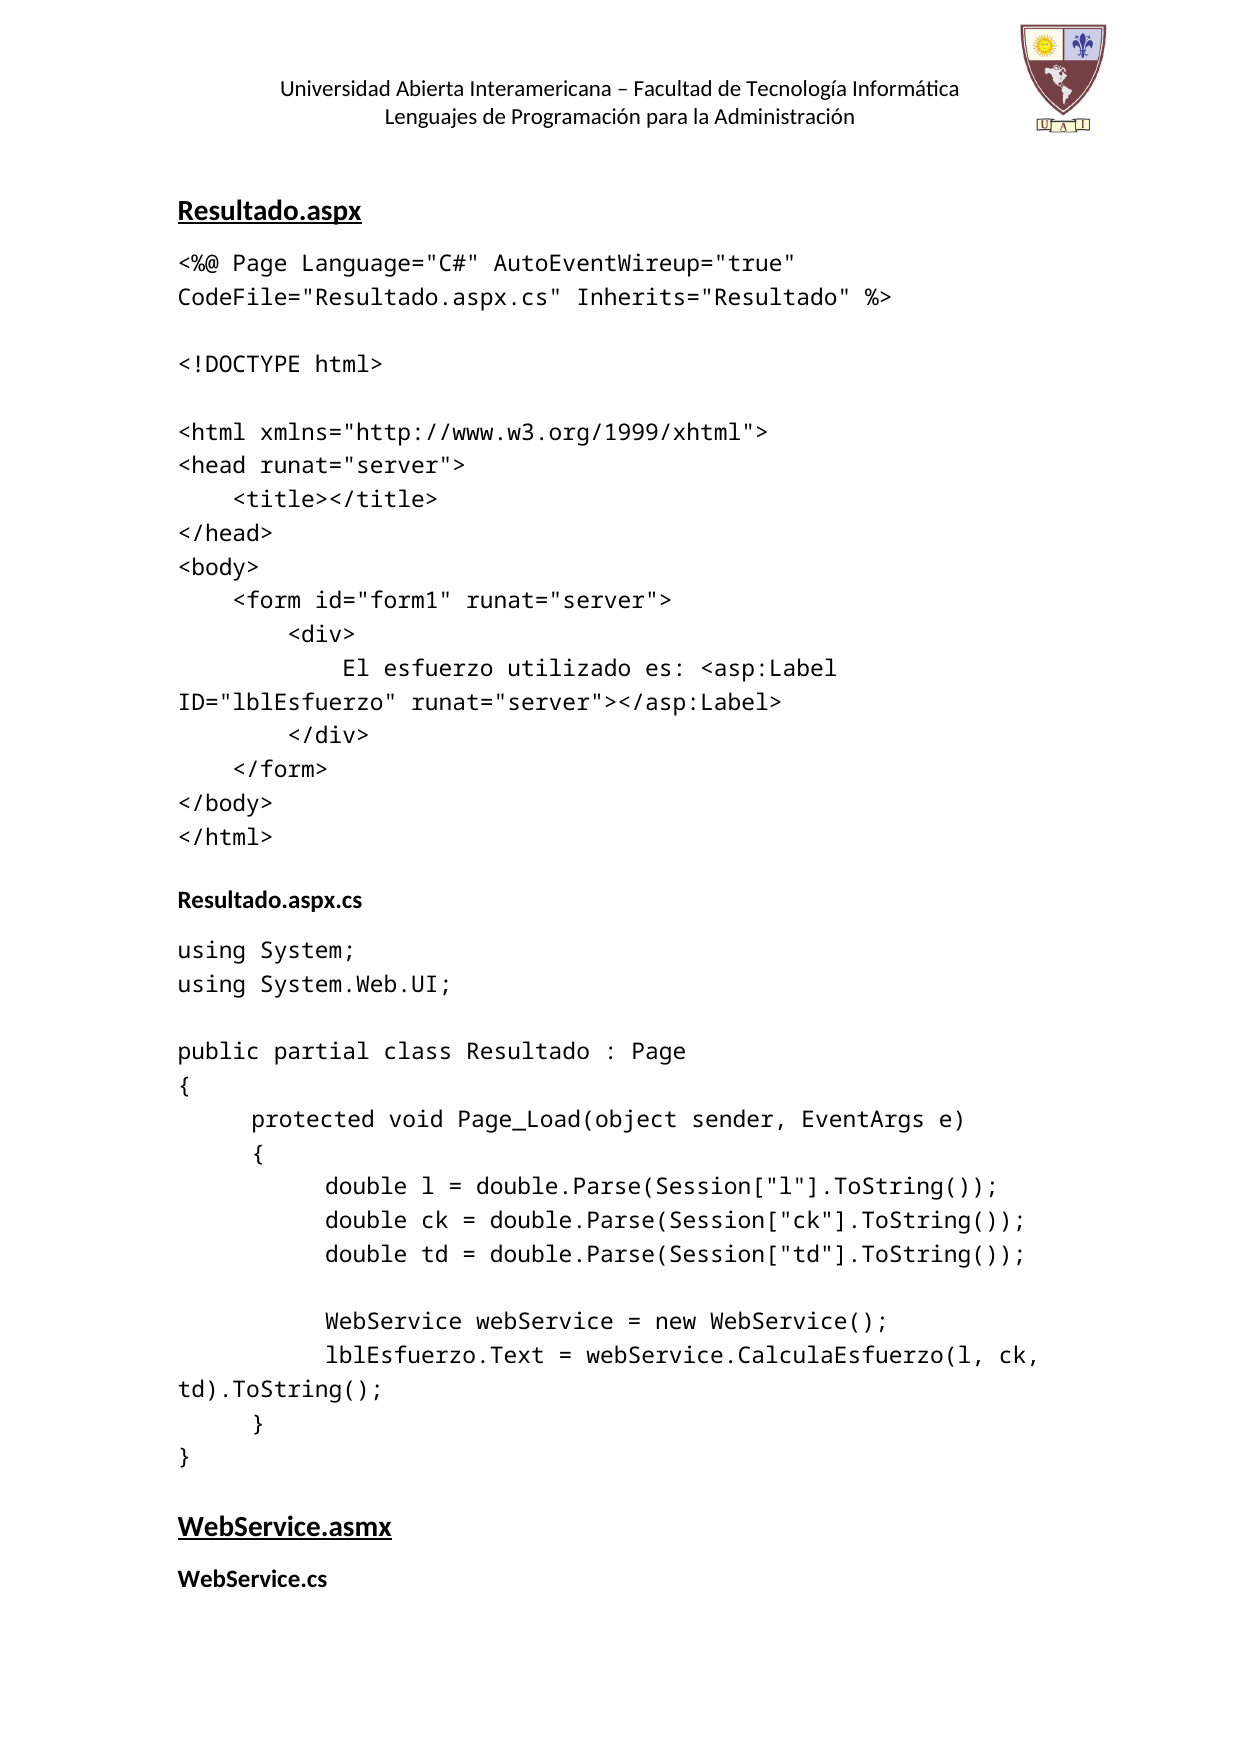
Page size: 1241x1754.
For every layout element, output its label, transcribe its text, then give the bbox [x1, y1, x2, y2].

text double td = double.Parse(Session["td"].ToString()); [177, 1238, 1063, 1269]
text { [177, 1069, 1063, 1100]
text WebService webService = new WebService(); [177, 1305, 1063, 1336]
text lblEsfuerzo.Text = webService.CalculaEsfuerzo(l, ck, td).ToString(); [177, 1339, 1063, 1404]
text public partial class Resultado : Page [177, 1035, 1063, 1066]
text } [177, 1440, 1063, 1471]
text WebService.asmx [177, 1508, 1063, 1543]
text Resultado.aspx [177, 192, 1063, 227]
text WebService.cs [177, 1563, 1063, 1593]
text using System; [177, 934, 1063, 965]
text <!DOCTYPE html> [177, 348, 1063, 379]
text protected void Page_Load(object sender, EventArgs e) [177, 1103, 1063, 1134]
text </body> [177, 787, 1063, 818]
text double ck = double.Parse(Session["ck"].ToString()); [177, 1204, 1063, 1235]
text <form id="form1" runat="server"> [177, 584, 1063, 615]
text <%@ Page Language="C#" AutoEventWireup="true" CodeFile="Resultado.aspx.cs" Inherits="Resultado" %> [177, 247, 1063, 312]
text </div> [177, 719, 1063, 750]
text </form> [177, 753, 1063, 784]
text } [177, 1406, 1063, 1438]
picture [1012, 16, 1110, 132]
text <title></title> [177, 483, 1063, 514]
text El esfuerzo utilizado es: <asp:Label ID="lblEsfuerzo" runat="server"></asp:Label> [177, 652, 1063, 717]
text { [177, 1136, 1063, 1168]
text </html> [177, 820, 1063, 852]
text Resultado.aspx.cs [177, 884, 1063, 915]
text double l = double.Parse(Session["l"].ToString()); [177, 1170, 1063, 1201]
text <body> [177, 550, 1063, 582]
text <div> [177, 618, 1063, 649]
text <head runat="server"> [177, 449, 1063, 480]
text </head> [177, 517, 1063, 548]
text <html xmlns="http://www.w3.org/1999/xhtml"> [177, 415, 1063, 447]
text using System.Web.UI; [177, 968, 1063, 999]
